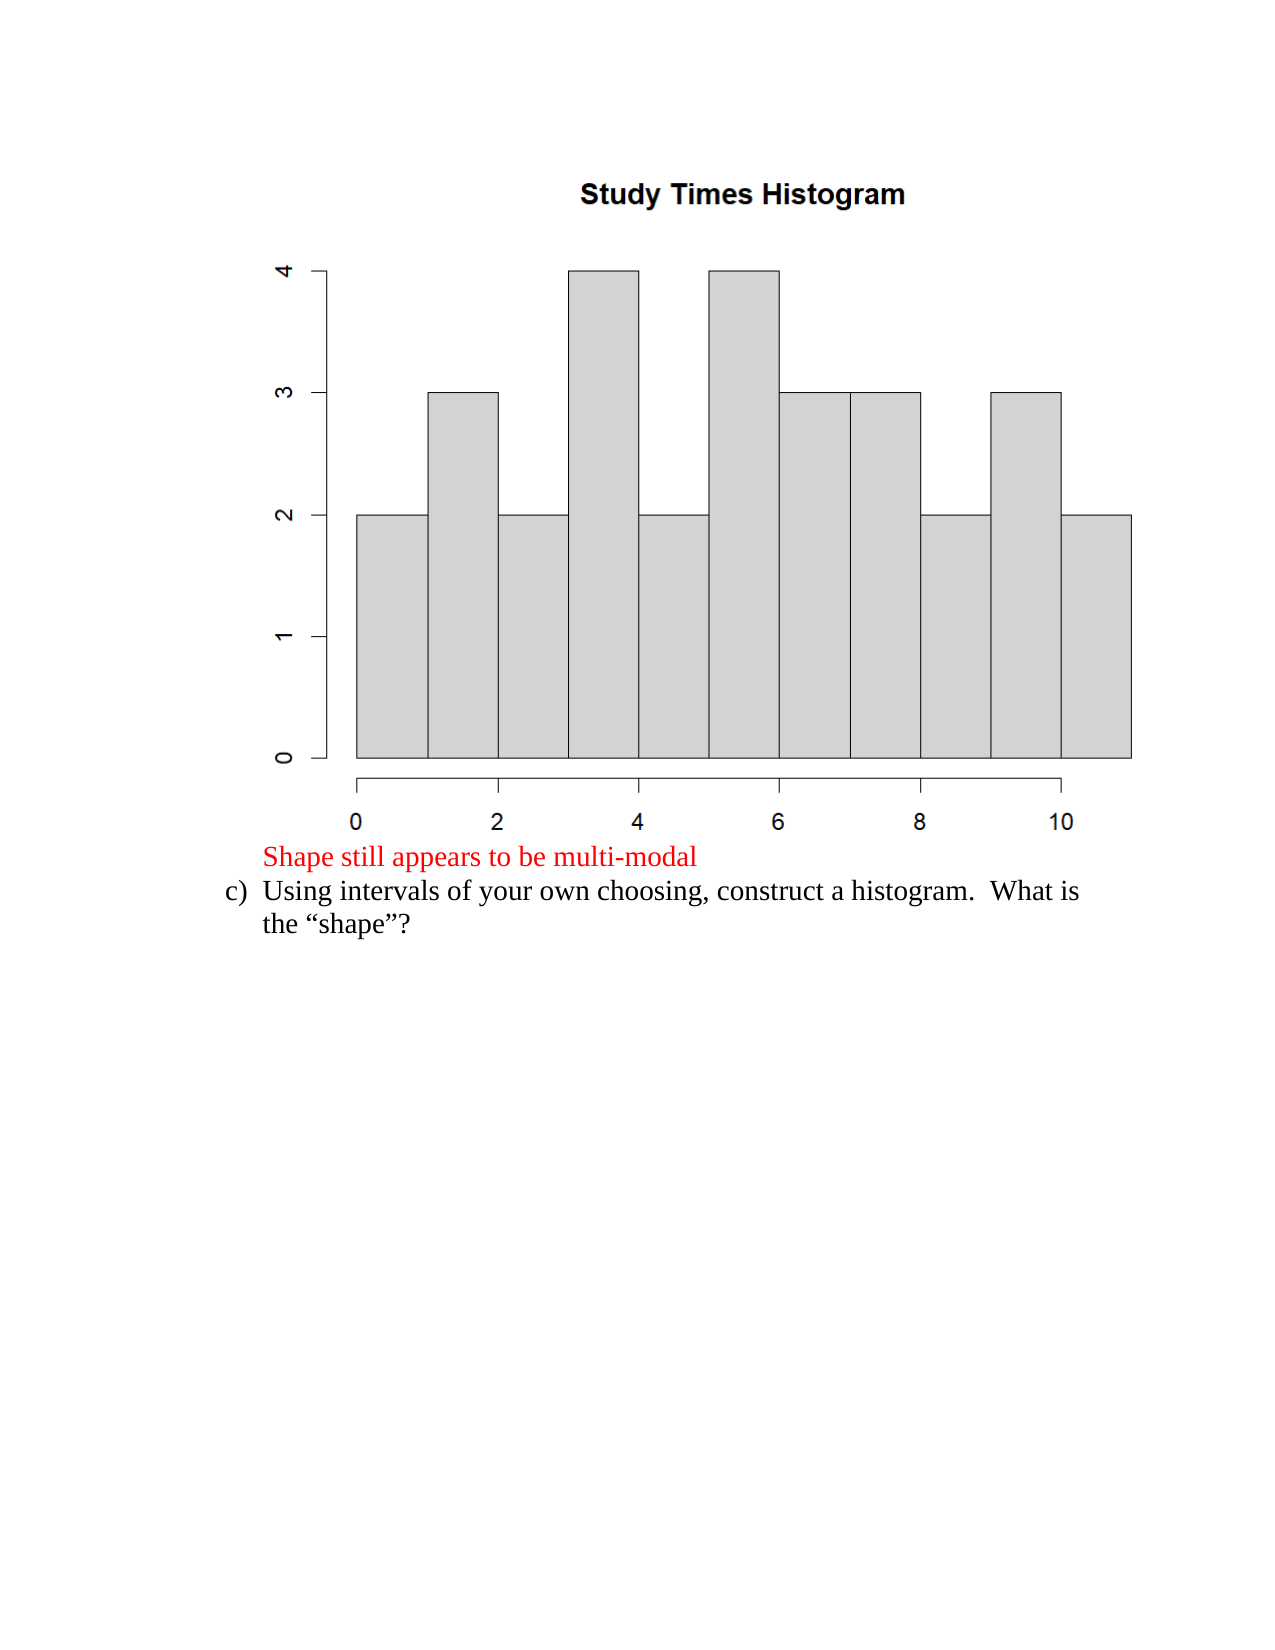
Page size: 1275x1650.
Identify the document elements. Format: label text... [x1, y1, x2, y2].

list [225, 150, 1087, 873]
picture [262, 150, 1163, 840]
list Using intervals of your own choosing, construct a histogram. What is the “shape”? Shape is skewed right [225, 873, 1087, 940]
